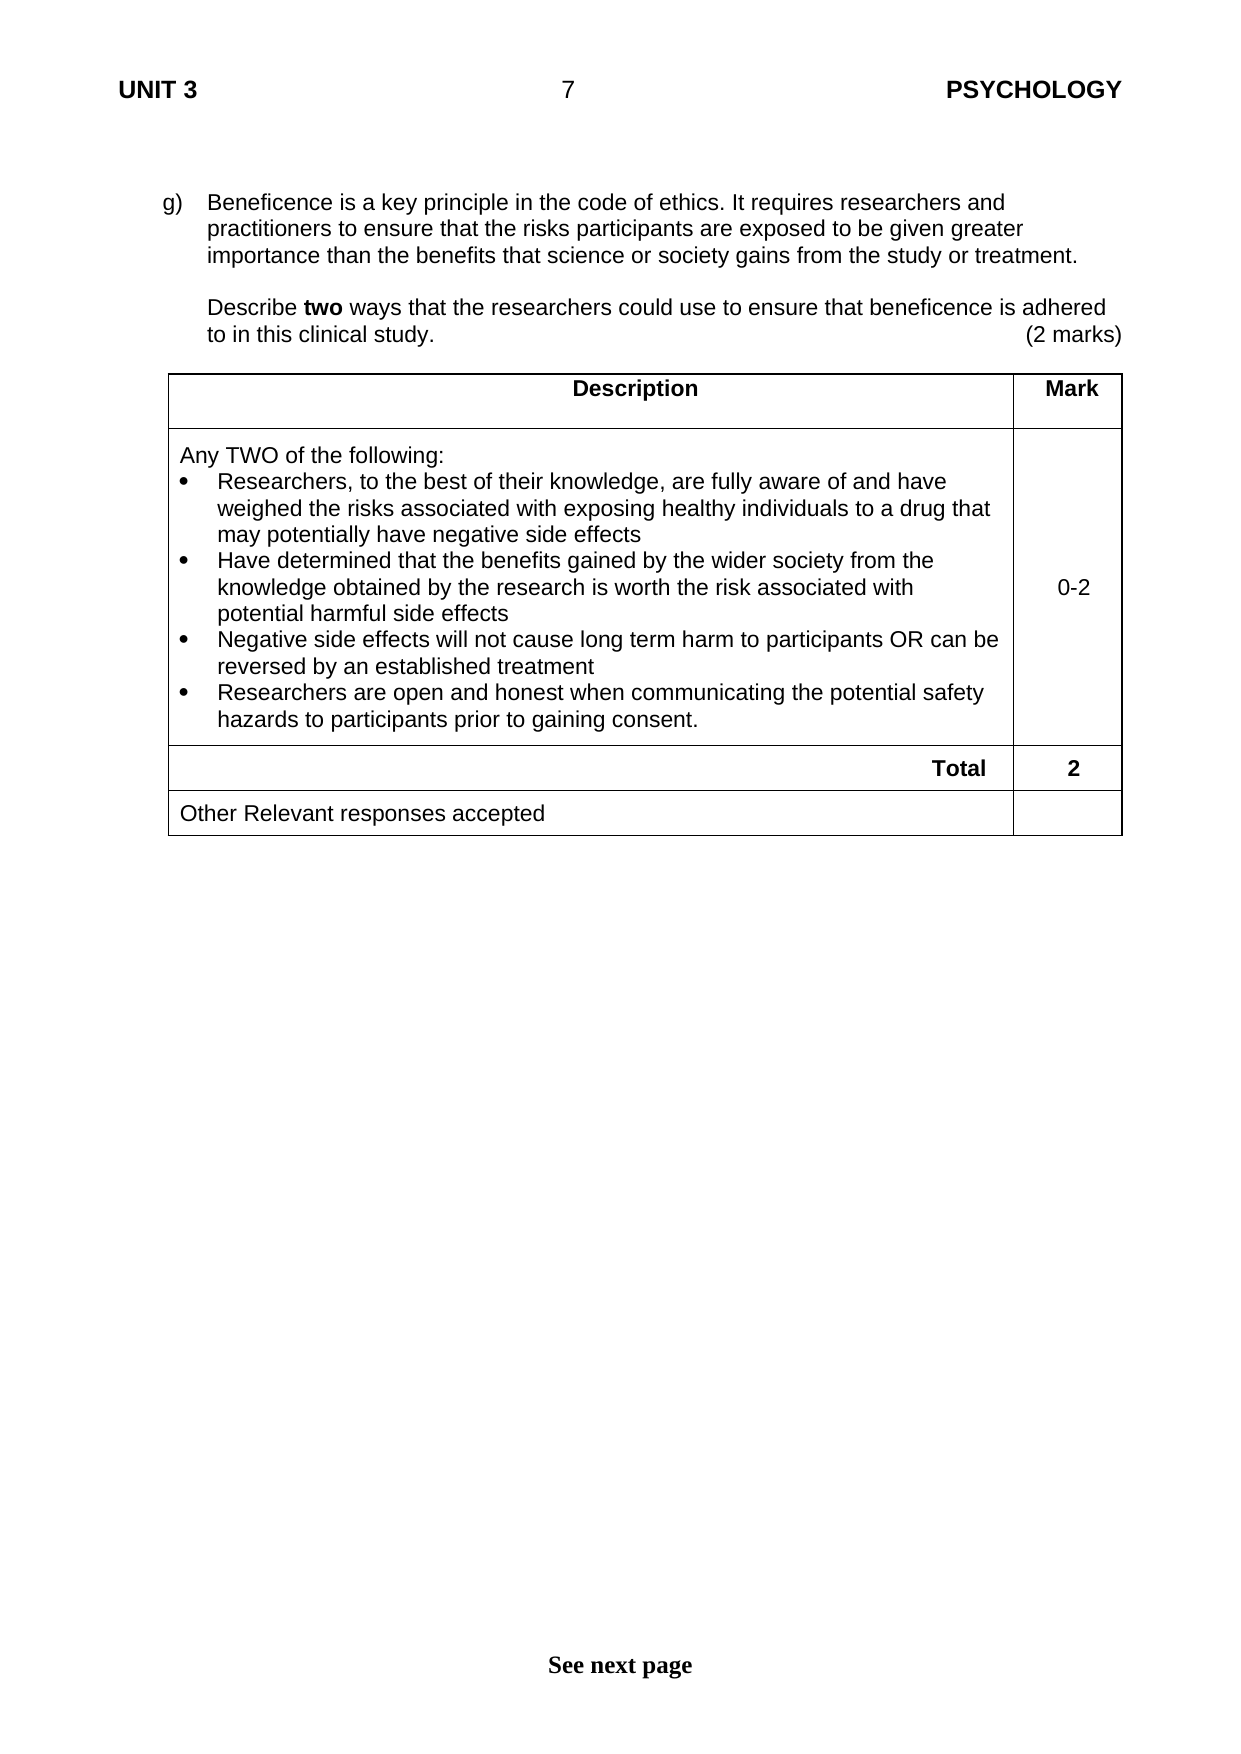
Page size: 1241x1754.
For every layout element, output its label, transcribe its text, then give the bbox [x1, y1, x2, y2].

table_cell Other Relevant responses accepted [169, 791, 1013, 835]
text Describe two ways that the researchers could use to ensure that beneficence is adhered to in this clinical study. (2 marks) [207, 294, 1122, 347]
text g) Beneficence is a key principle in the code of ethics. It requires researchers and practitioners to ensure that the risks participants are exposed to be given greater importance than the benefits that science or society gains from the study or treatment. [162, 189, 1122, 268]
table_cell 0-2 [1014, 429, 1121, 745]
table_cell Total [169, 746, 1013, 790]
table_cell [1014, 791, 1121, 835]
table_header Description [169, 375, 1013, 428]
table_cell Any TWO of the following: Researchers, to the best of their knowledge, are fully aware of and have weighed the risks associated with exposing healthy individuals to a drug that may potentially have negative side effects Have determined that the benefits gained by the wider society from the knowledge obtained by the research is worth the risk associated with potential harmful side effects Negative side effects will not cause long term harm to participants OR can be reversed by an established treatment Researchers are open and honest when communicating the potential safety hazards to participants prior to gaining consent. [169, 429, 1013, 745]
table_header Marks [1014, 375, 1121, 428]
table_cell 2 [1014, 746, 1121, 790]
